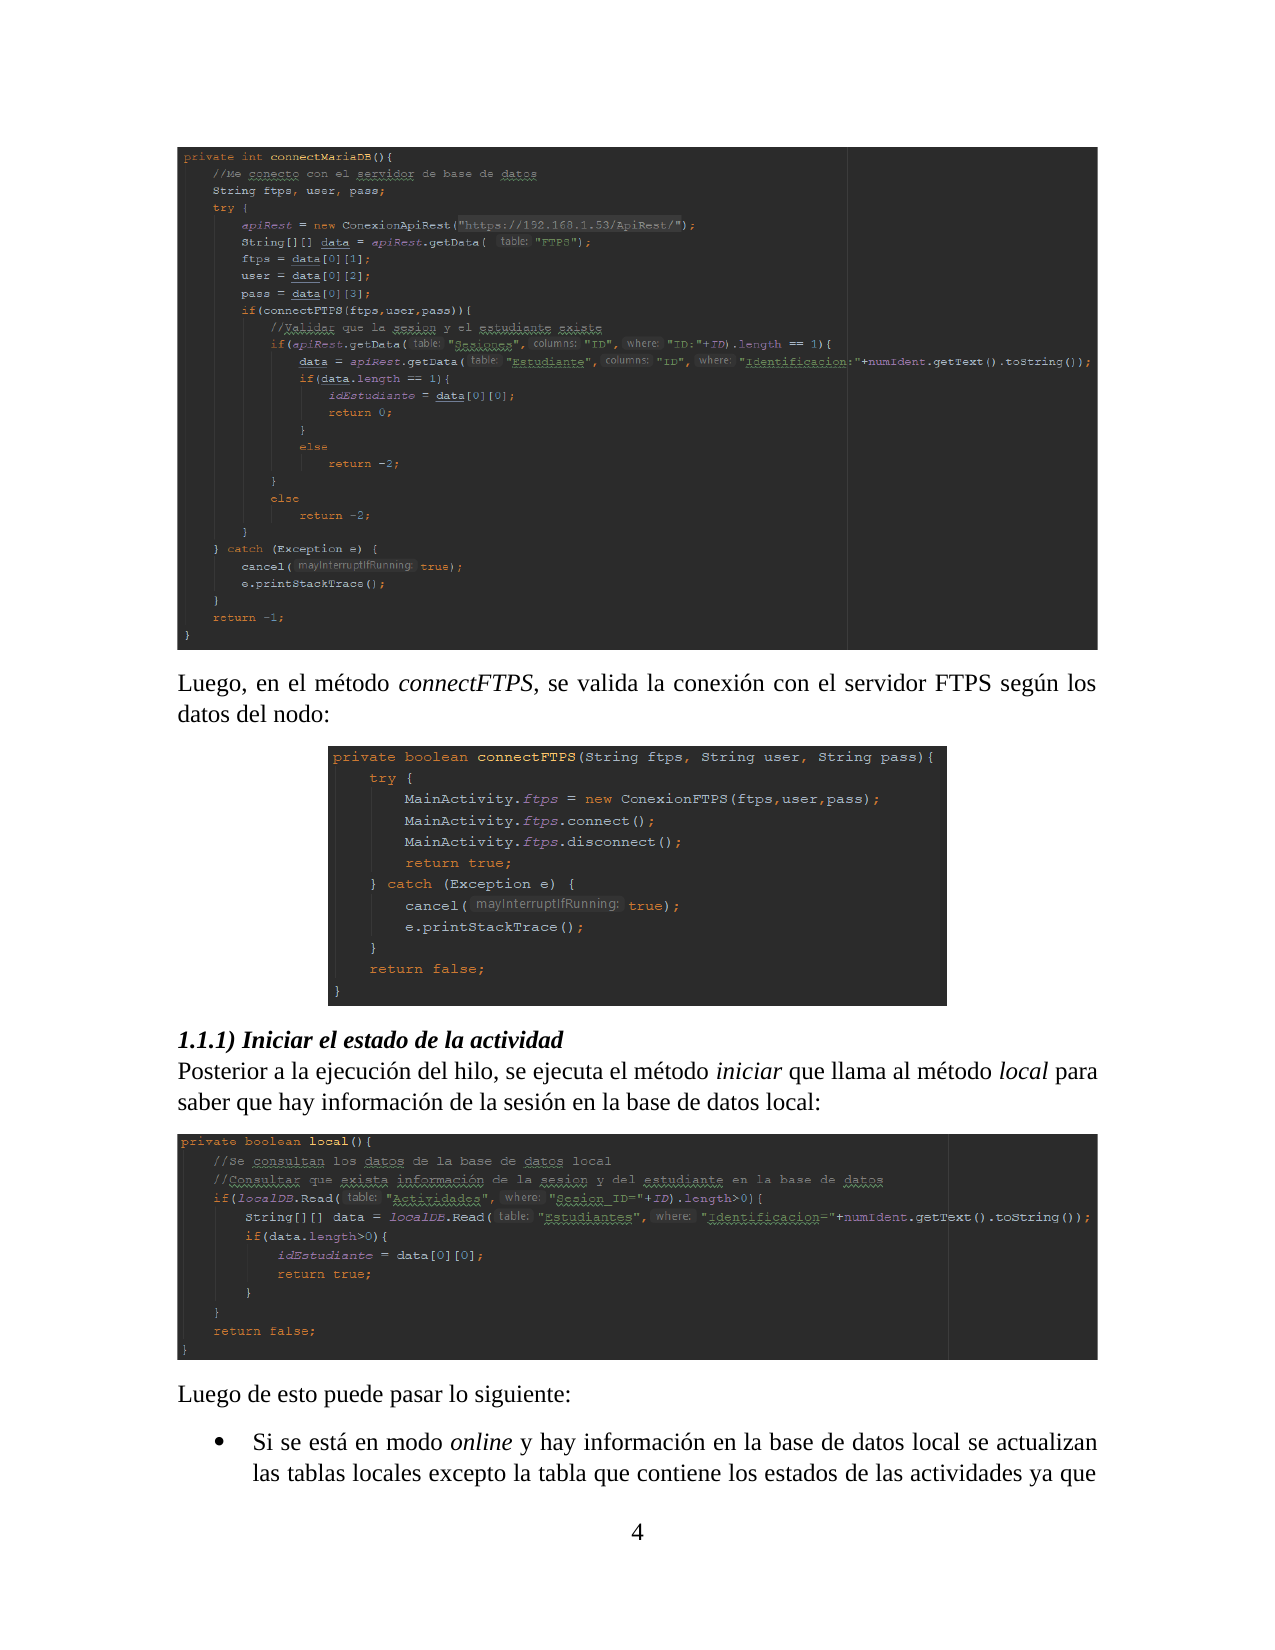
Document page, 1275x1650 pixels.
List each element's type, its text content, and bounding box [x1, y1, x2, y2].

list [215, 1427, 1098, 1486]
subtitle 1.1.1) Iniciar el estado de la actividad [177, 1025, 1098, 1054]
picture [177, 147, 1098, 650]
text Luego, en el método connectFTPS, se valida la conexión con el servidor FTPS según los datos del nodo: [177, 668, 1098, 728]
text Posterior a la ejecución del hilo, se ejecuta el método iniciar que llama al método local para saber que hay información de la sesión en la base de datos local: [177, 1056, 1098, 1116]
picture [328, 746, 947, 1006]
picture [177, 1134, 1098, 1360]
text Luego de esto puede pasar lo siguiente: [177, 1379, 1098, 1408]
